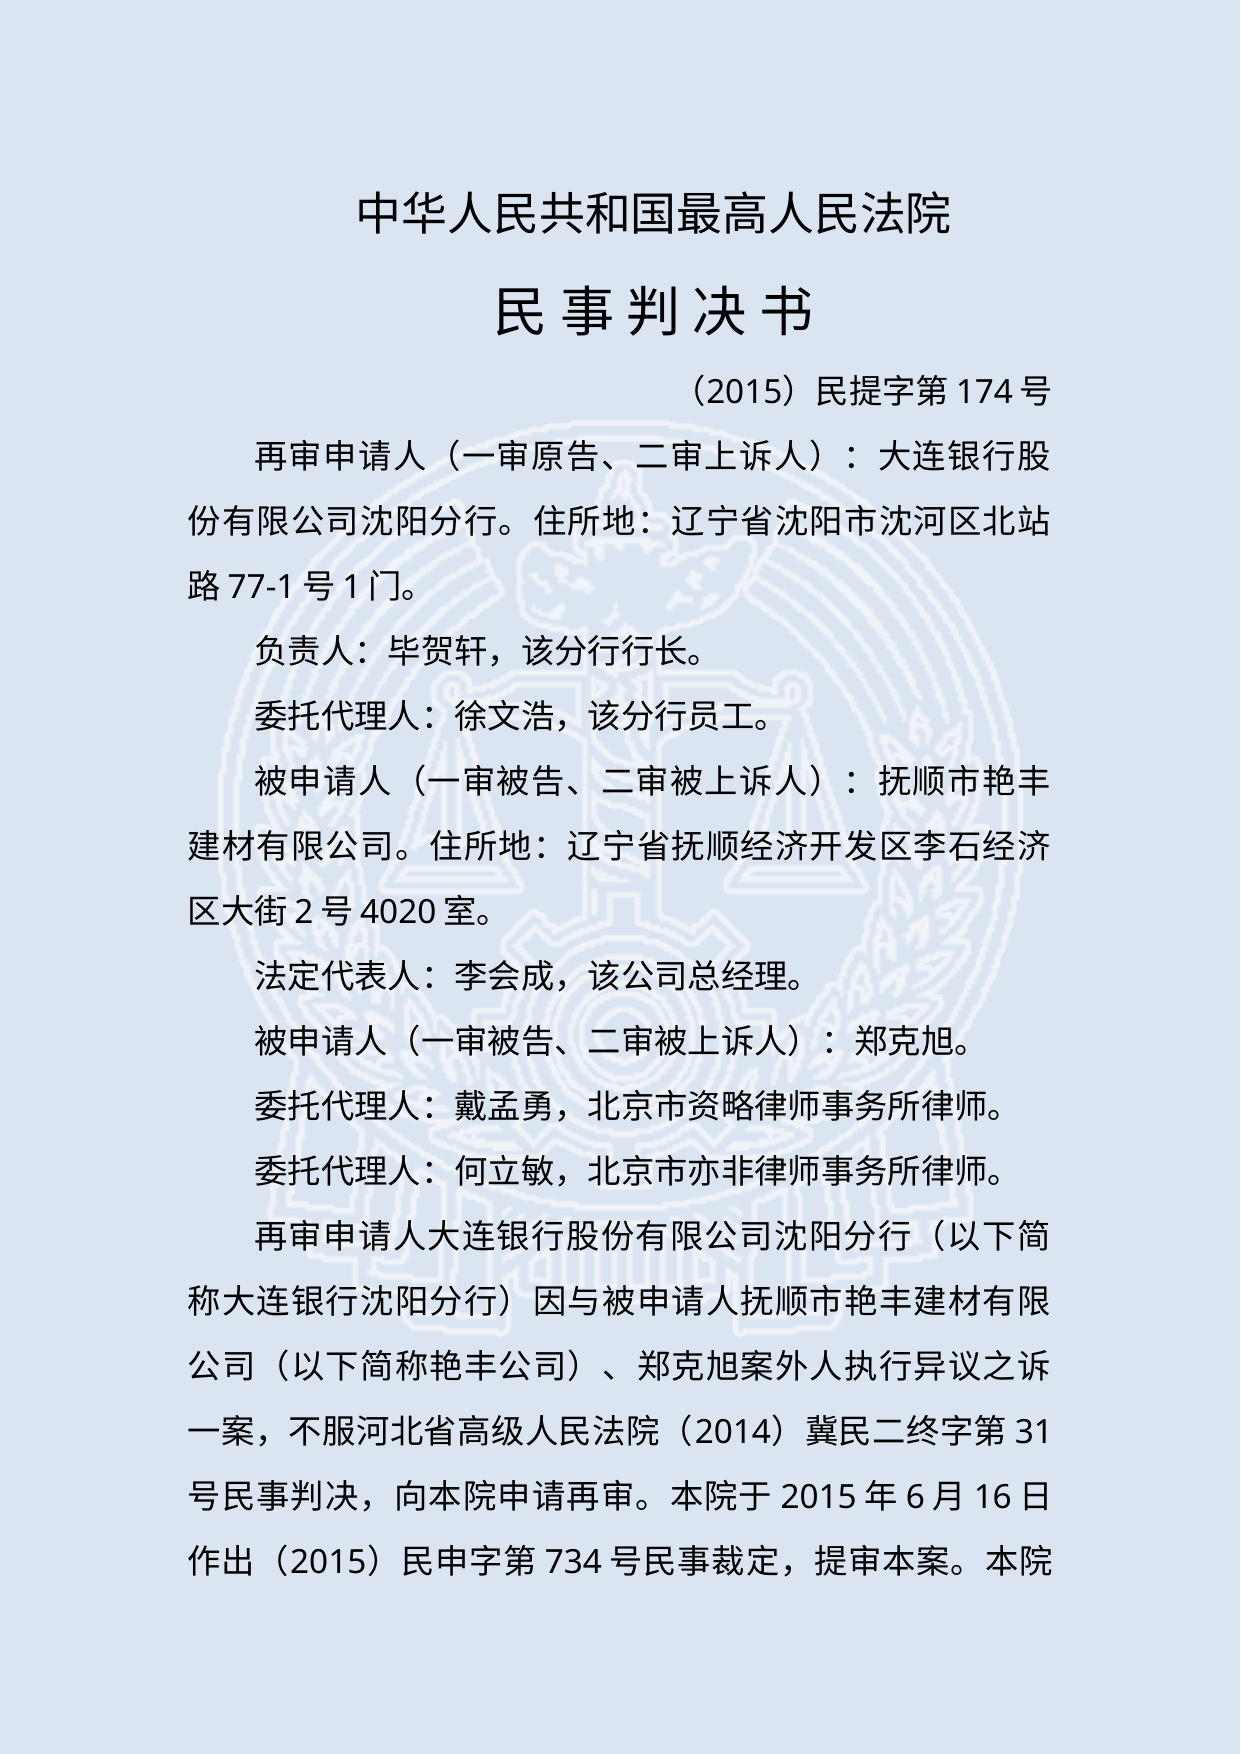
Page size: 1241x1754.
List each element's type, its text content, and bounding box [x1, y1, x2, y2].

text 民 事 判 决 书 [187, 259, 1053, 357]
text 法定代表人：李会成，该公司总经理。 [187, 942, 1053, 1007]
text （2015）民提字第174号 [187, 357, 1053, 422]
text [187, 1202, 1053, 1592]
text 委托代理人：何立敏，北京市亦非律师事务所律师。 [187, 1137, 1053, 1202]
text 被申请人（一审被告、二审被上诉人）：抚顺市艳丰建材有限公司。住所地：辽宁省抚顺经济开发区李石经济区大街2号4020室。 [187, 747, 1053, 942]
text 委托代理人：戴孟勇，北京市资略律师事务所律师。 [187, 1072, 1053, 1137]
text 中华人民共和国最高人民法院 [187, 162, 1053, 259]
text 再审申请人（一审原告、二审上诉人）：大连银行股份有限公司沈阳分行。住所地：辽宁省沈阳市沈河区北站路77-1号1门。 [187, 422, 1053, 617]
text 被申请人（一审被告、二审被上诉人）：郑克旭。 [187, 1007, 1053, 1072]
text 负责人：毕贺轩，该分行行长。 [187, 617, 1053, 682]
text 委托代理人：徐文浩，该分行员工。 [187, 682, 1053, 747]
